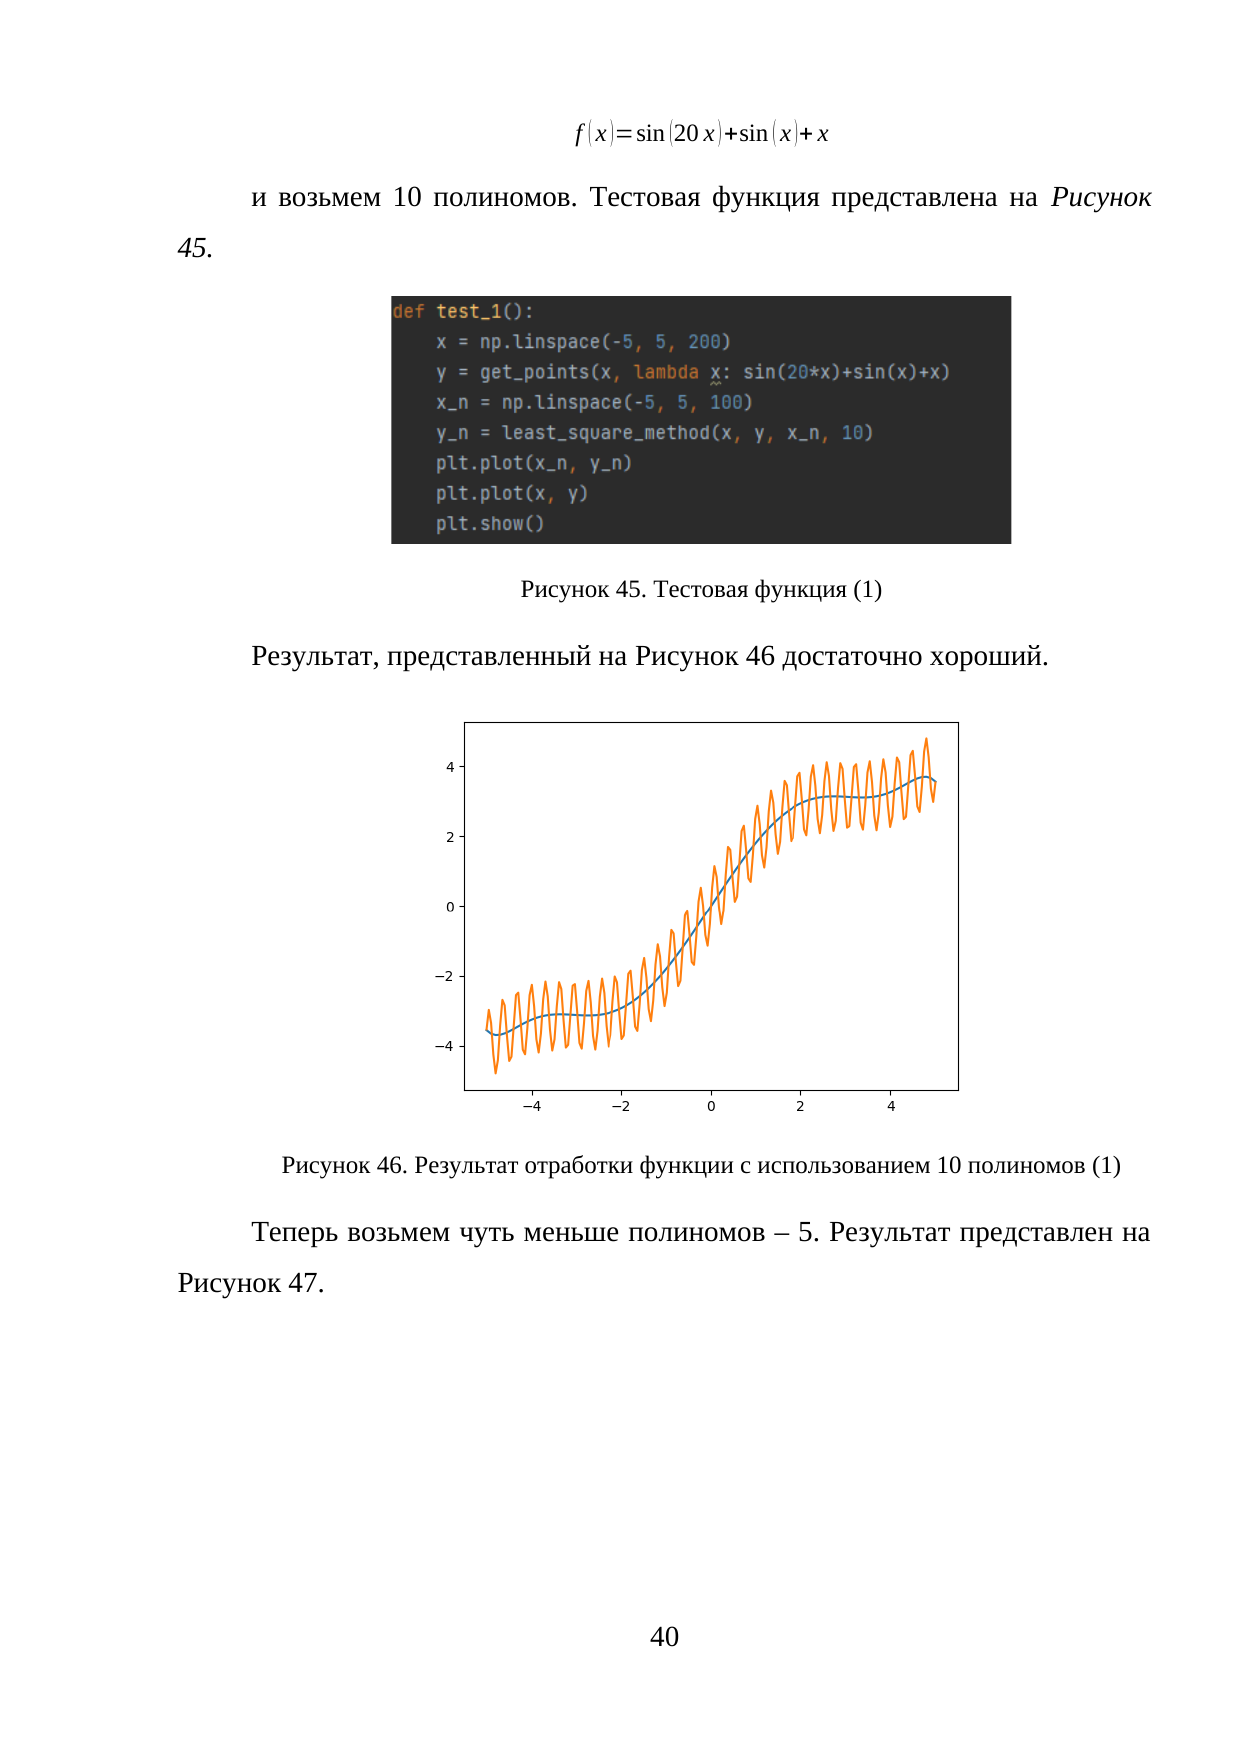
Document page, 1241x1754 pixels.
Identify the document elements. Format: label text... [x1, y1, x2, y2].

picture [391, 296, 1012, 544]
picture [427, 704, 976, 1120]
